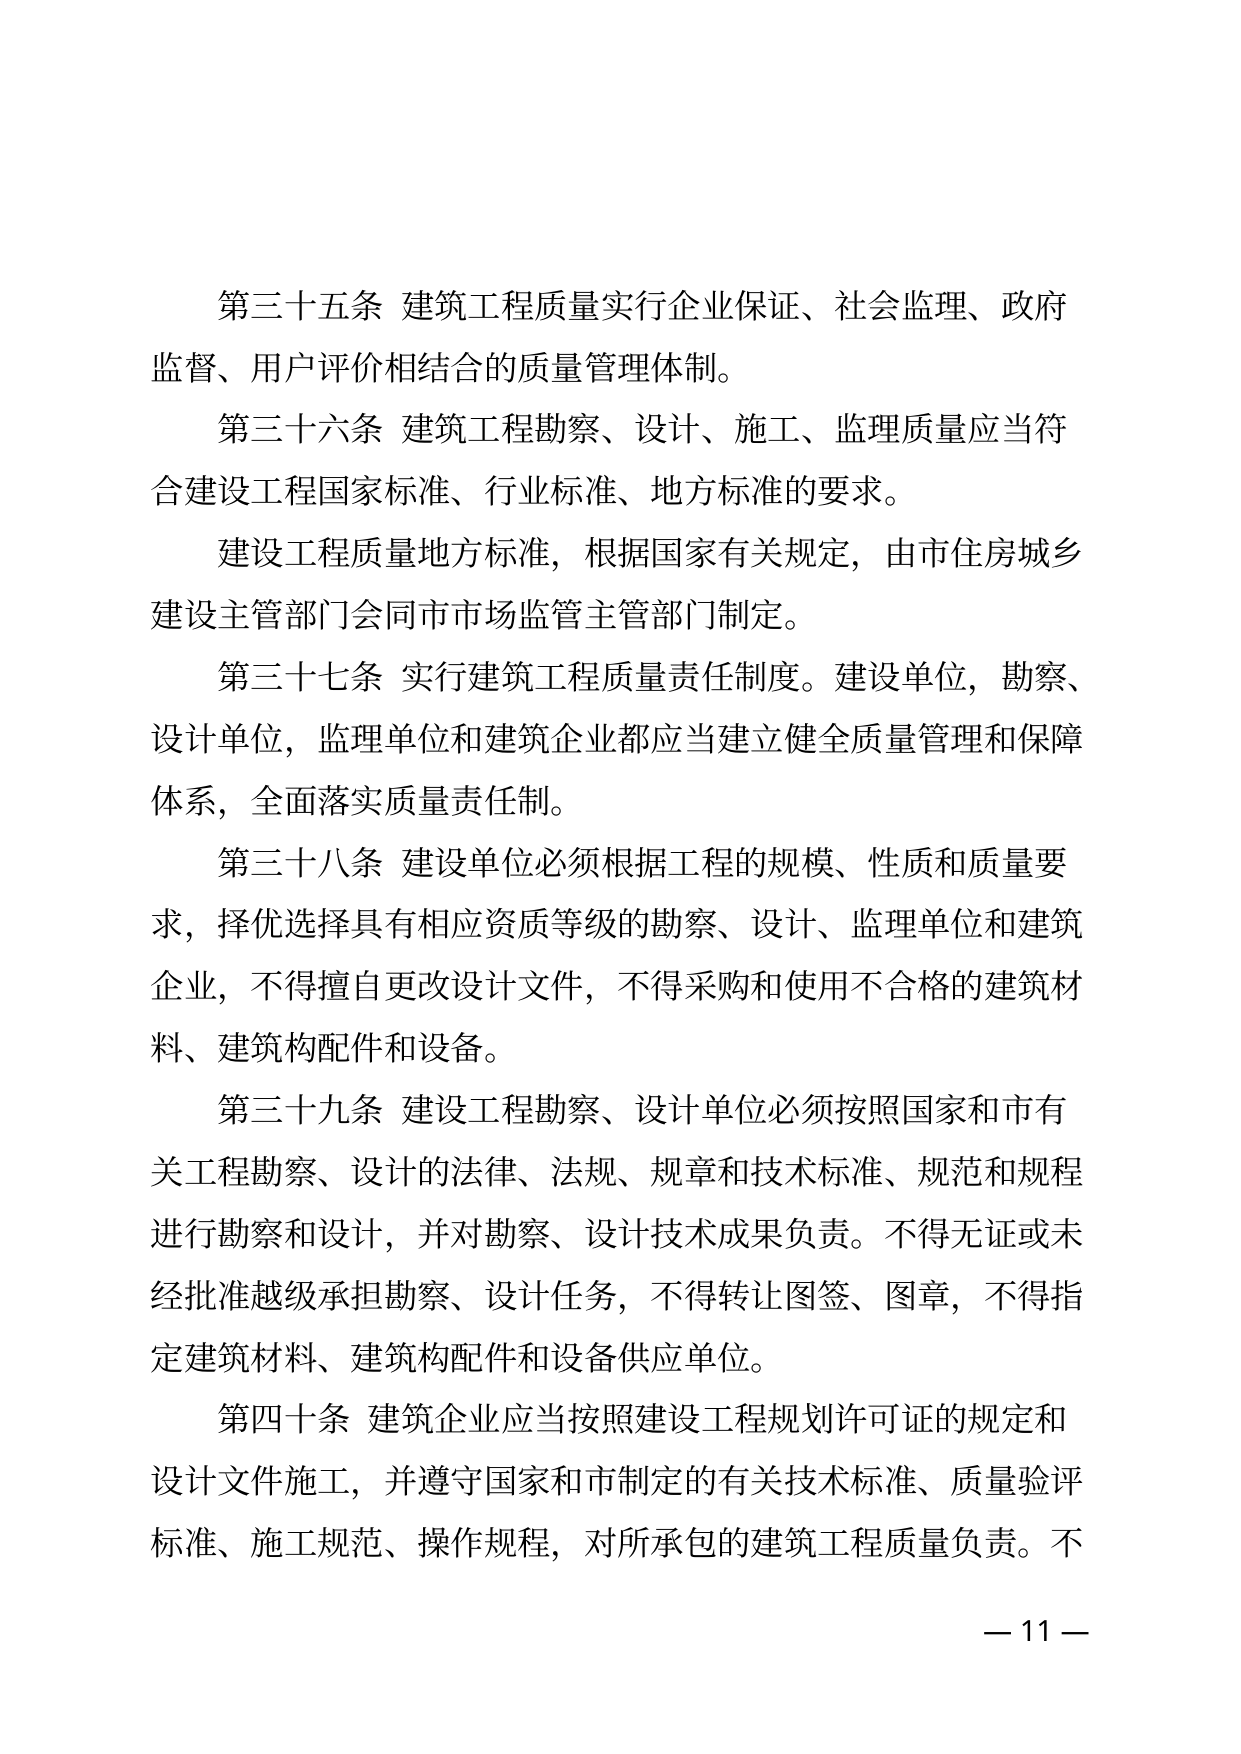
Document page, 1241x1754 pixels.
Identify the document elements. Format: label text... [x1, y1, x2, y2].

text 建设工程质量地方标准，根据国家有关规定，由市住房城乡建设主管部门会同市市场监管主管部门制定。 [151, 516, 1089, 640]
text 第三十六条 建筑工程勘察、设计、施工、监理质量应当符合建设工程国家标准、行业标准、地方标准的要求。 [151, 392, 1089, 516]
text 第三十九条 建设工程勘察、设计单位必须按照国家和市有关工程勘察、设计的法律、法规、规章和技术标准、规范和规程进行勘察和设计，并对勘察、设计技术成果负责。不得无证或未经批准越级承担勘察、设计任务，不得转让图签、图章，不得指定建筑材料、建筑构配件和设备供应单位。 [151, 1073, 1089, 1382]
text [151, 1382, 1089, 1568]
text 第三十五条 建筑工程质量实行企业保证、社会监理、政府监督、用户评价相结合的质量管理体制。 [151, 268, 1089, 392]
text 第三十七条 实行建筑工程质量责任制度。建设单位，勘察、设计单位，监理单位和建筑企业都应当建立健全质量管理和保障体系，全面落实质量责任制。 [151, 640, 1089, 825]
text 第三十八条 建设单位必须根据工程的规模、性质和质量要求，择优选择具有相应资质等级的勘察、设计、监理单位和建筑企业，不得擅自更改设计文件，不得采购和使用不合格的建筑材料、建筑构配件和设备。 [151, 825, 1089, 1073]
